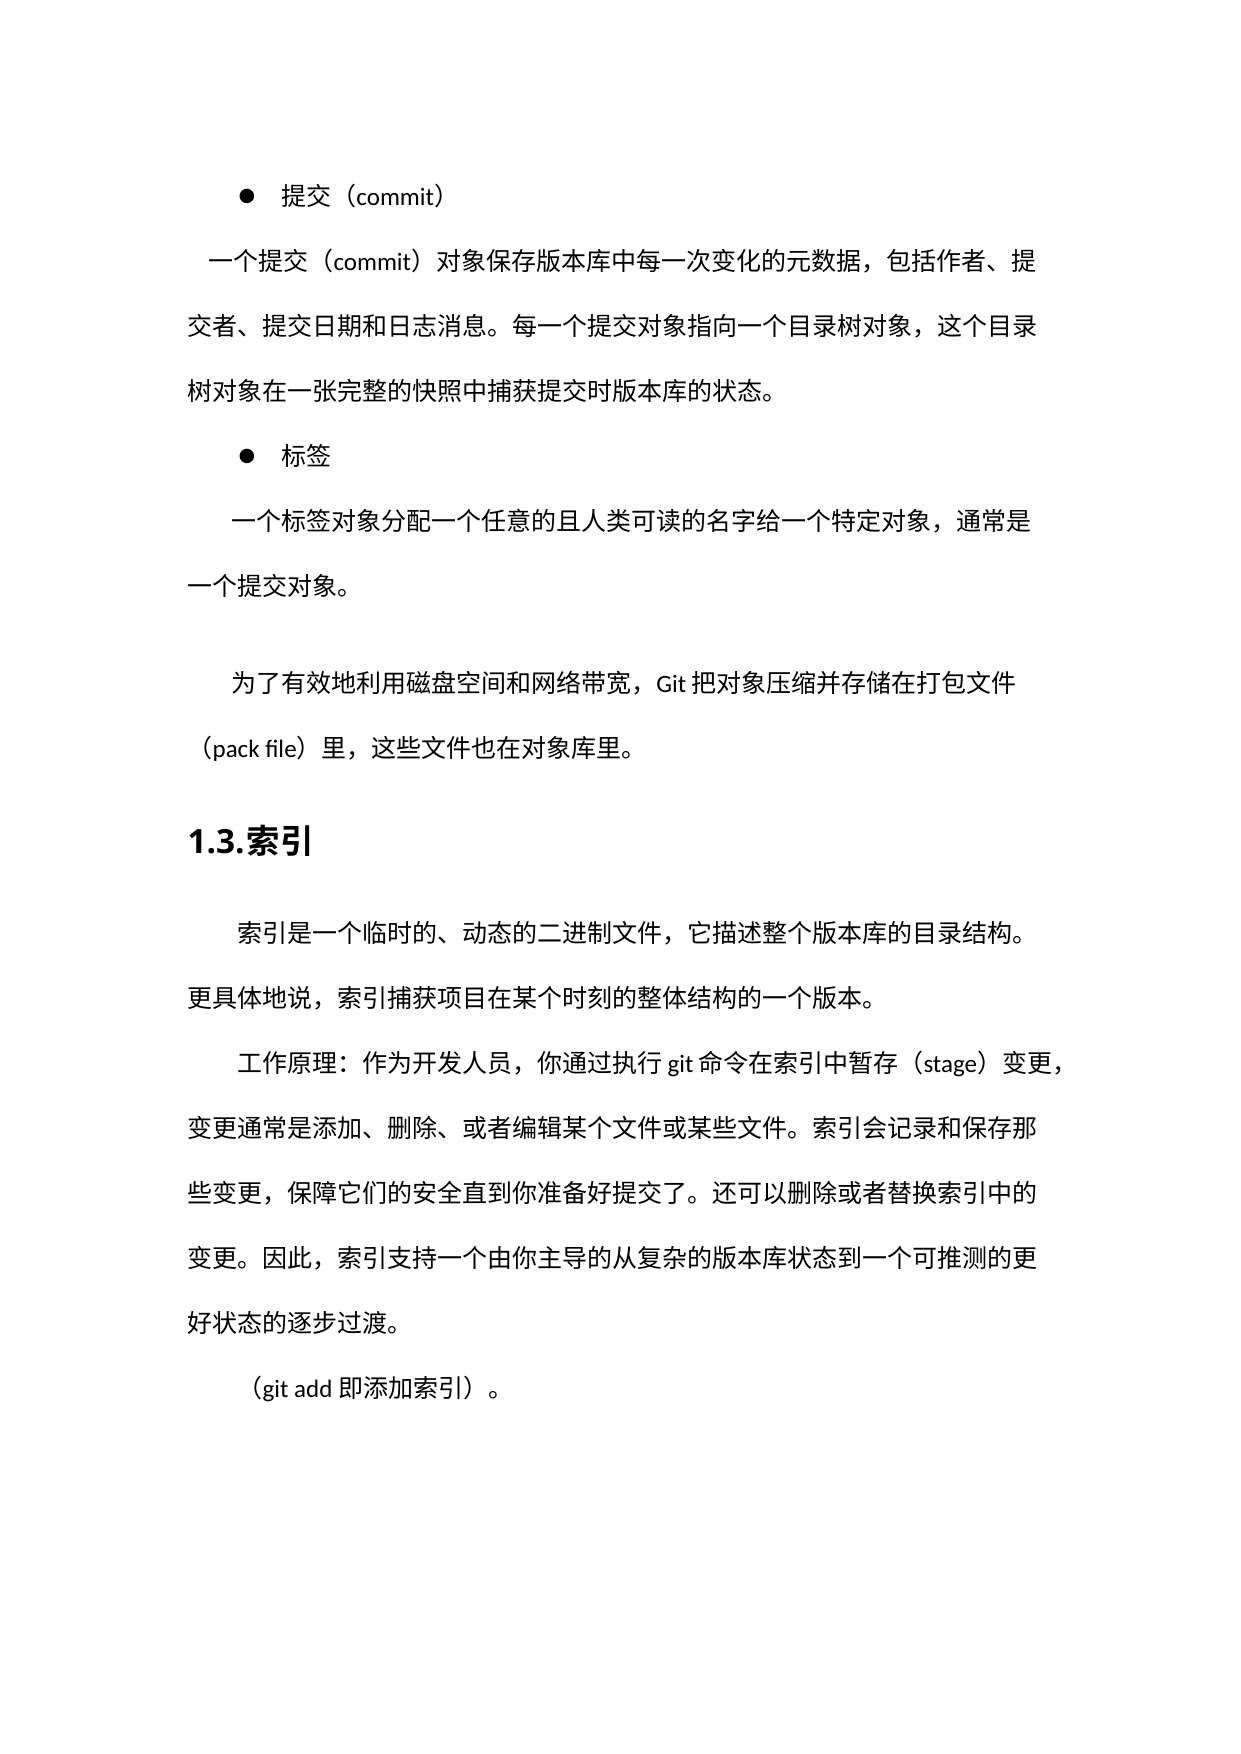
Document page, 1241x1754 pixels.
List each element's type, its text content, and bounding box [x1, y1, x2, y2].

text 一个提交（commit）对象保存版本库中每一次变化的元数据，包括作者、提交者、提交日期和日志消息。每一个提交对象指向一个目录树对象，这个目录树对象在一张完整的快照中捕获提交时版本库的状态。 [187, 227, 1053, 422]
text （git add 即添加索引）。 [187, 1354, 1053, 1419]
text 工作原理：作为开发人员，你通过执行git命令在索引中暂存（stage）变更，变更通常是添加、删除、或者编辑某个文件或某些文件。索引会记录和保存那些变更，保障它们的安全直到你准备好提交了。还可以删除或者替换索引中的变更。因此，索引支持一个由你主导的从复杂的版本库状态到一个可推测的更好状态的逐步过渡。 [187, 1029, 1053, 1354]
text 为了有效地利用磁盘空间和网络带宽，Git把对象压缩并存储在打包文件（pack file）里，这些文件也在对象库里。 [187, 649, 1053, 779]
subtitle 索引 [187, 807, 1053, 872]
text 索引是一个临时的、动态的二进制文件，它描述整个版本库的目录结构。更具体地说，索引捕获项目在某个时刻的整体结构的一个版本。 [187, 899, 1053, 1029]
list 标签 [237, 422, 1053, 487]
text 一个标签对象分配一个任意的且人类可读的名字给一个特定对象，通常是一个提交对象。 [187, 487, 1053, 617]
list 提交（commit） [237, 162, 1053, 227]
